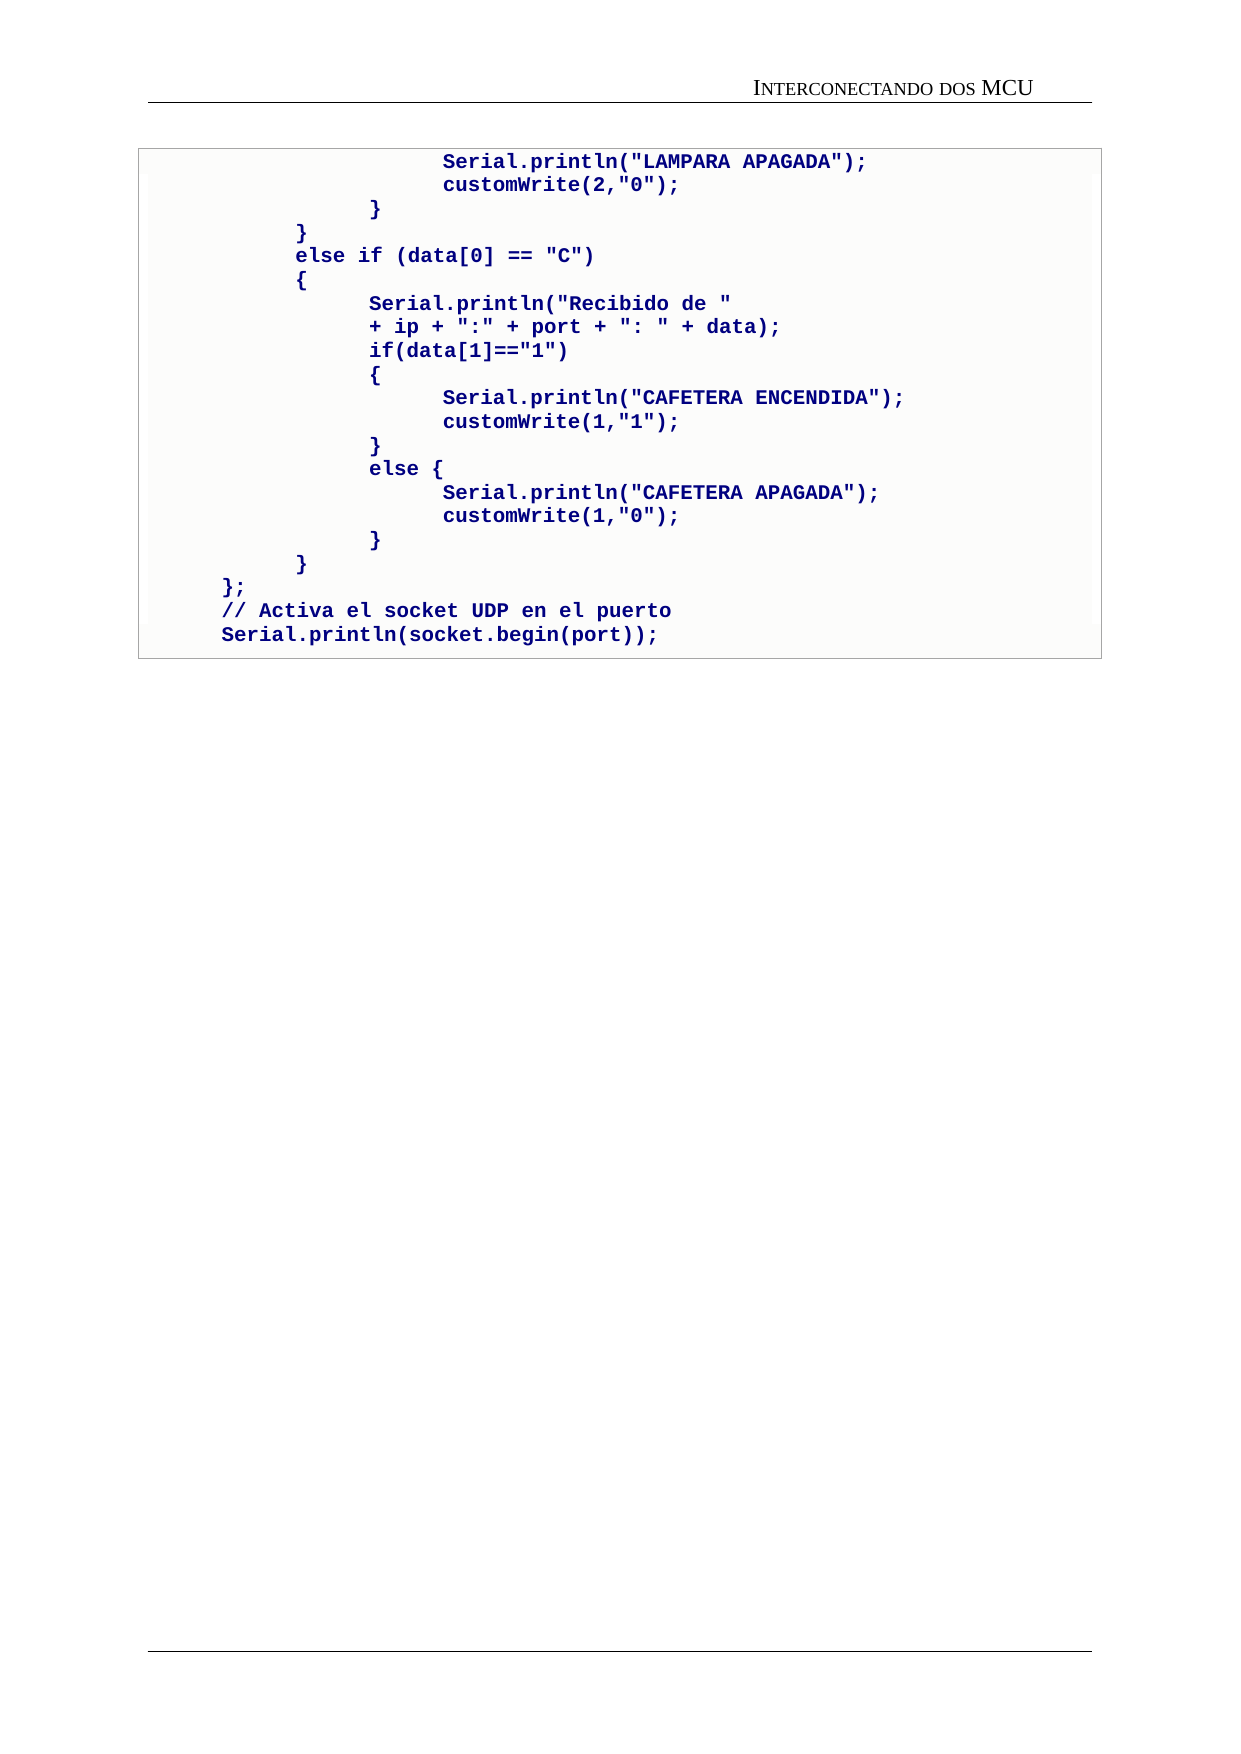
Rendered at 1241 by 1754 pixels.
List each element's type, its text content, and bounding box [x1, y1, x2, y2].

text if(data[1]=="1") [148, 340, 1092, 364]
text Serial.println(socket.begin(port)); [139, 621, 1101, 658]
text } [148, 222, 1092, 245]
text } [148, 529, 1092, 553]
text Serial.println("CAFETERA APAGADA"); [148, 482, 1092, 506]
text { [148, 269, 1092, 293]
text else { [148, 458, 1092, 482]
text { [148, 364, 1092, 387]
text Serial.println("LAMPARA APAGADA"); [139, 149, 1101, 174]
text + ip + ":" + port + ": " + data); [148, 316, 1092, 340]
text } [148, 434, 1092, 458]
text customWrite(2,"0"); [148, 174, 1092, 198]
text Serial.println("CAFETERA ENCENDIDA"); [148, 387, 1092, 411]
text } [148, 198, 1092, 222]
text } [148, 553, 1092, 576]
text // Activa el socket UDP en el puerto [148, 600, 1092, 621]
text Serial.println("Recibido de " [148, 293, 1092, 316]
text else if (data[0] == "C") [148, 245, 1092, 269]
text customWrite(1,"0"); [148, 506, 1092, 529]
text customWrite(1,"1"); [148, 411, 1092, 434]
text }; [148, 576, 1092, 600]
